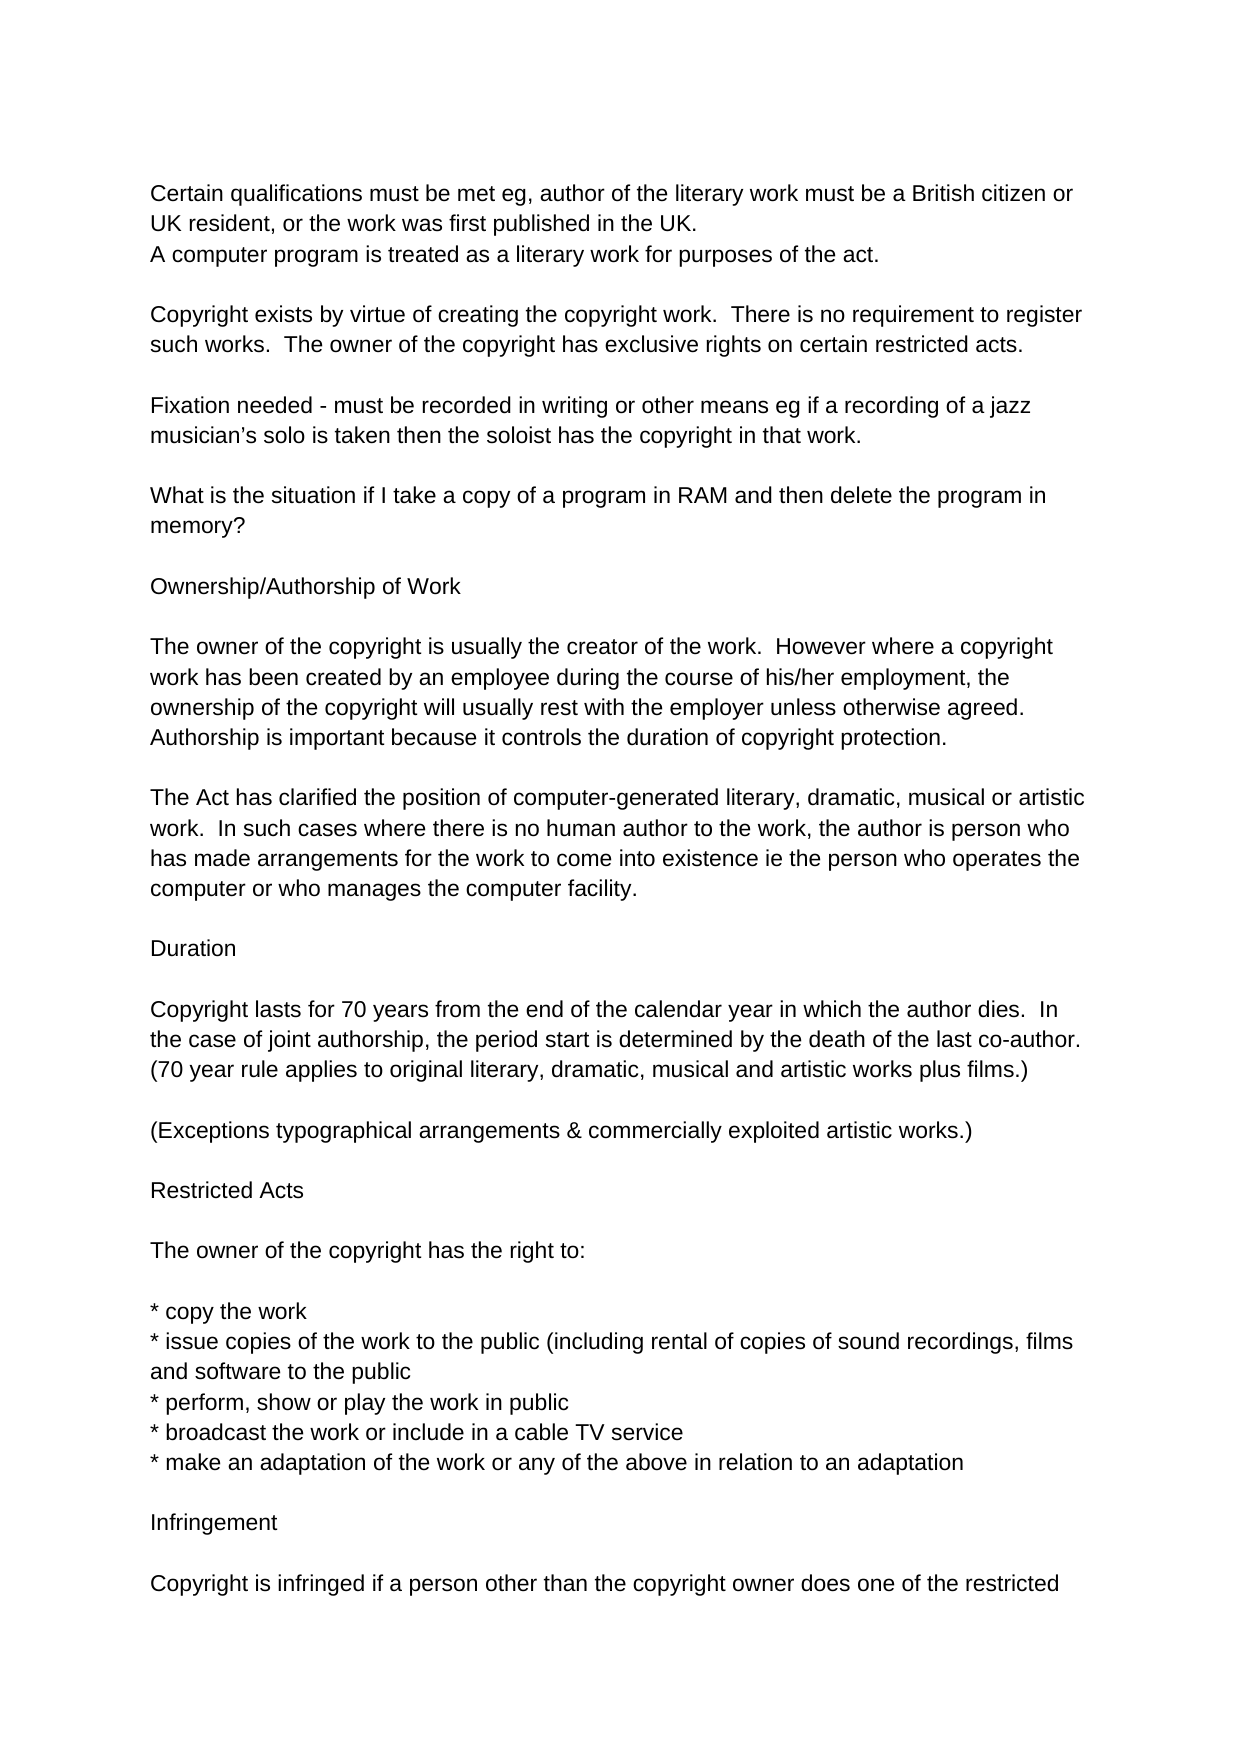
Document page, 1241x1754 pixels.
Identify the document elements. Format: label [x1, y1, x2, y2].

text [150, 150, 1090, 1596]
